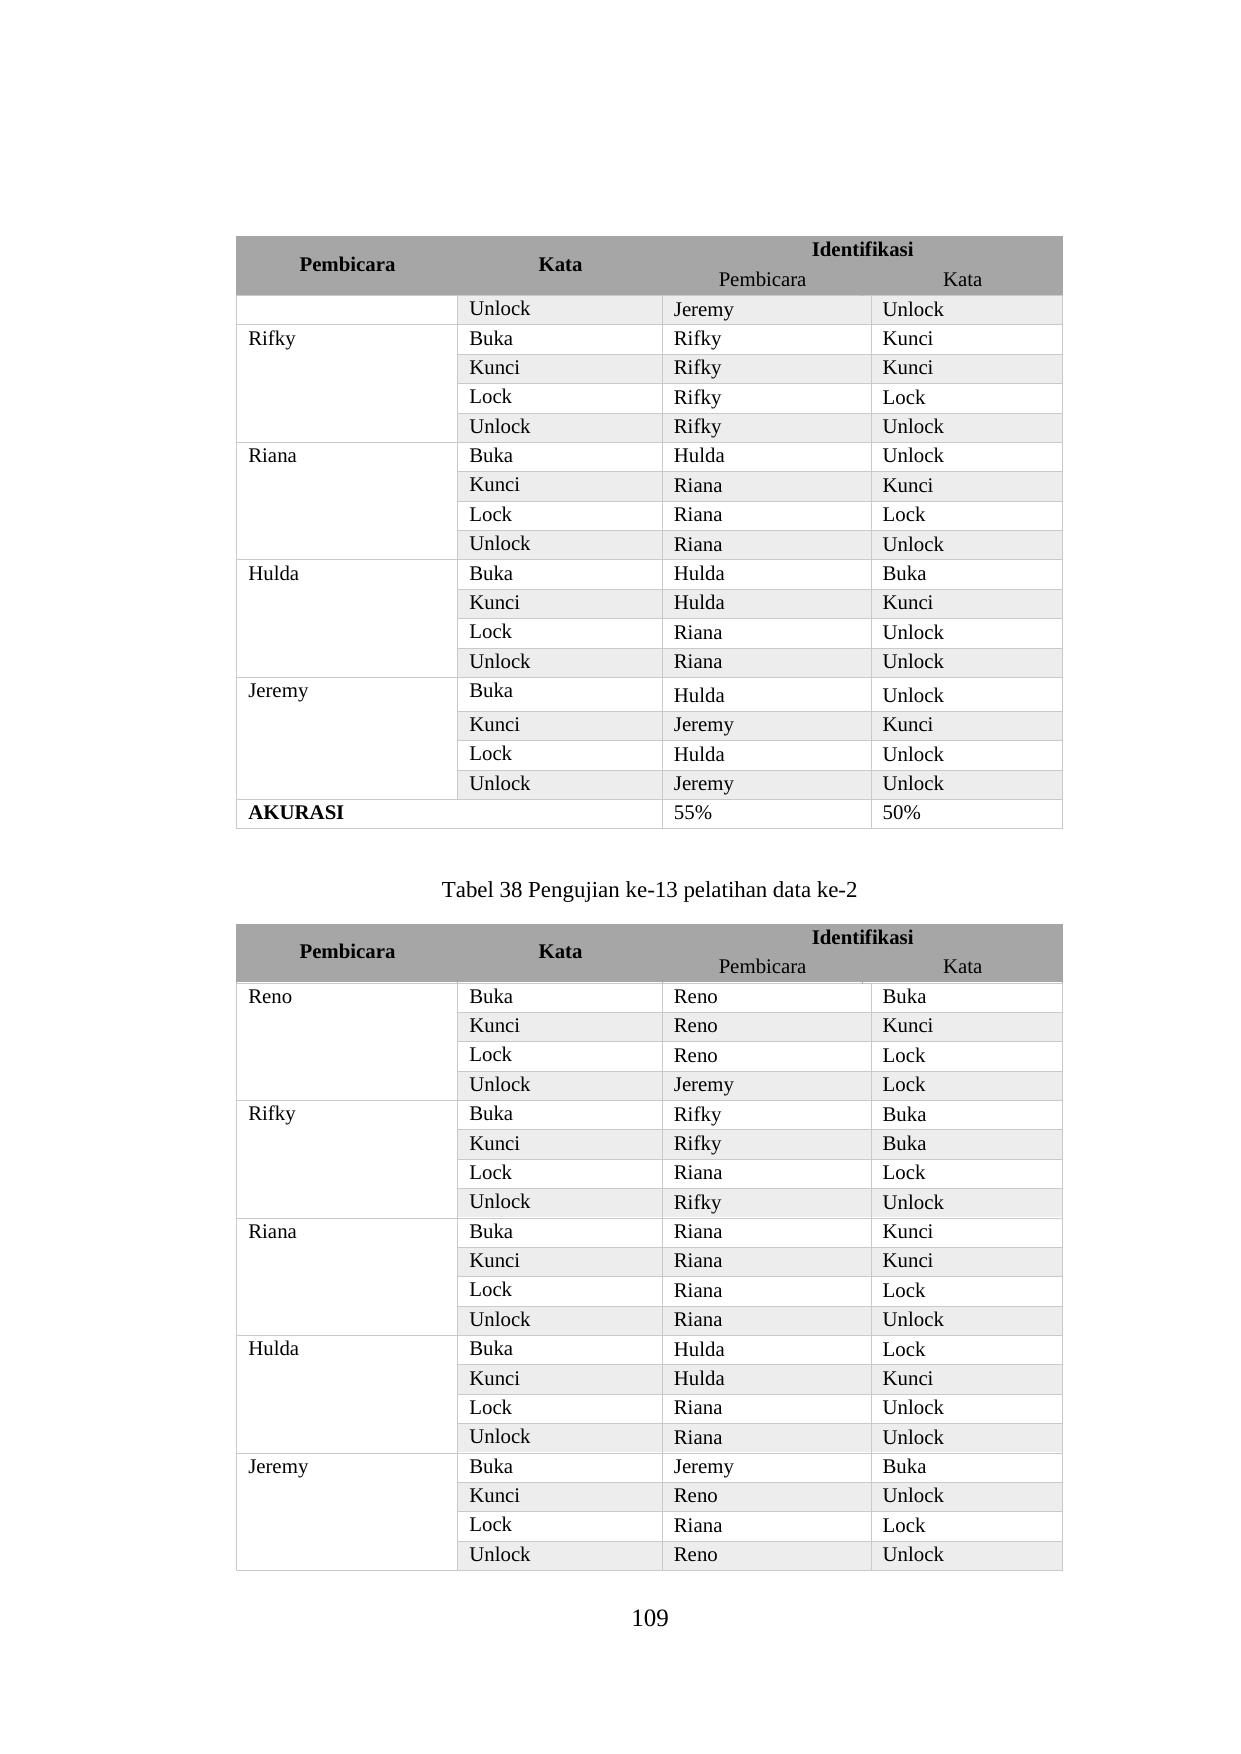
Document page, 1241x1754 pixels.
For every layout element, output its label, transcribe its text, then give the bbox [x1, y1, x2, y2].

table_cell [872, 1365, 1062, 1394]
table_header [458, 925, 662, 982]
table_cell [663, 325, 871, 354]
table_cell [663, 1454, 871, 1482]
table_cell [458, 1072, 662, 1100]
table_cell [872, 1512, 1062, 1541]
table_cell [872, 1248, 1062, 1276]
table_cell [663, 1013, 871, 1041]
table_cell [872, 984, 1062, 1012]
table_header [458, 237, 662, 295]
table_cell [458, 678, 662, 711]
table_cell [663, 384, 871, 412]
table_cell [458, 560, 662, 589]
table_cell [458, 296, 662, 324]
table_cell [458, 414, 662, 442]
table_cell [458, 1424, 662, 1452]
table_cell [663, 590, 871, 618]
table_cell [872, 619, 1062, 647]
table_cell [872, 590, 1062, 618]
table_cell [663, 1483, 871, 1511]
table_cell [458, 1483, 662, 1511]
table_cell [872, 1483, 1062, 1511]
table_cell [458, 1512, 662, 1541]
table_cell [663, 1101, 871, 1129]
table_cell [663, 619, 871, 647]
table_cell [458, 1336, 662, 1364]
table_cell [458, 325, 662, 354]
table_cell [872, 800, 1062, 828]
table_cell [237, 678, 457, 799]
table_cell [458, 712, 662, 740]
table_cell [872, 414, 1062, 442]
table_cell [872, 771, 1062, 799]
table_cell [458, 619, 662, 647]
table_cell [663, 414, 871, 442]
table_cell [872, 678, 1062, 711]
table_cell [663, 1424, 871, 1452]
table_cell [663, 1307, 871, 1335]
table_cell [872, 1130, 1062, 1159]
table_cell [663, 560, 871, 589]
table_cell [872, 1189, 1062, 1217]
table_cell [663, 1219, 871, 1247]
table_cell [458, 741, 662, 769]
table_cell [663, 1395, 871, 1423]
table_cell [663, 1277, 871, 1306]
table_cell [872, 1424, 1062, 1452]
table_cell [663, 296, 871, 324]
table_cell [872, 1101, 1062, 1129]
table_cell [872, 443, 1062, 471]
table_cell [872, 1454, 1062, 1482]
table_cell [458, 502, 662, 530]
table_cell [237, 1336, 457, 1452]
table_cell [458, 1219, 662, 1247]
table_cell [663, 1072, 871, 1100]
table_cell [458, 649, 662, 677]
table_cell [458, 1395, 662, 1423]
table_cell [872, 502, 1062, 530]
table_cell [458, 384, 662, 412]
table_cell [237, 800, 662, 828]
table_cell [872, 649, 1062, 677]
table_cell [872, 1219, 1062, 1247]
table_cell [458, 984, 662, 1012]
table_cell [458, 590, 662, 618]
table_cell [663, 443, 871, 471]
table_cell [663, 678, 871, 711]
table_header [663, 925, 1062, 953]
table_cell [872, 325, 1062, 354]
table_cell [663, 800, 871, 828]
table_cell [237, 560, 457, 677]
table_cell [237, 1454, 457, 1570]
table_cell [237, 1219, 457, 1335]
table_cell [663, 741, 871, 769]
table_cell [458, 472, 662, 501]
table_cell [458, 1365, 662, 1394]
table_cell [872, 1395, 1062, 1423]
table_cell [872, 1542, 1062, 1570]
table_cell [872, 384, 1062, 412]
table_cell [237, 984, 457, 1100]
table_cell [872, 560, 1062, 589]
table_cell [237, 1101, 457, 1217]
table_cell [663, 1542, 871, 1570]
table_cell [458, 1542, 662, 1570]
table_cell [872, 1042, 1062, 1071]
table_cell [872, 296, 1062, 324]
text Tabel 38 Pengujian ke-13 pelatihan data ke-2 [236, 877, 1063, 903]
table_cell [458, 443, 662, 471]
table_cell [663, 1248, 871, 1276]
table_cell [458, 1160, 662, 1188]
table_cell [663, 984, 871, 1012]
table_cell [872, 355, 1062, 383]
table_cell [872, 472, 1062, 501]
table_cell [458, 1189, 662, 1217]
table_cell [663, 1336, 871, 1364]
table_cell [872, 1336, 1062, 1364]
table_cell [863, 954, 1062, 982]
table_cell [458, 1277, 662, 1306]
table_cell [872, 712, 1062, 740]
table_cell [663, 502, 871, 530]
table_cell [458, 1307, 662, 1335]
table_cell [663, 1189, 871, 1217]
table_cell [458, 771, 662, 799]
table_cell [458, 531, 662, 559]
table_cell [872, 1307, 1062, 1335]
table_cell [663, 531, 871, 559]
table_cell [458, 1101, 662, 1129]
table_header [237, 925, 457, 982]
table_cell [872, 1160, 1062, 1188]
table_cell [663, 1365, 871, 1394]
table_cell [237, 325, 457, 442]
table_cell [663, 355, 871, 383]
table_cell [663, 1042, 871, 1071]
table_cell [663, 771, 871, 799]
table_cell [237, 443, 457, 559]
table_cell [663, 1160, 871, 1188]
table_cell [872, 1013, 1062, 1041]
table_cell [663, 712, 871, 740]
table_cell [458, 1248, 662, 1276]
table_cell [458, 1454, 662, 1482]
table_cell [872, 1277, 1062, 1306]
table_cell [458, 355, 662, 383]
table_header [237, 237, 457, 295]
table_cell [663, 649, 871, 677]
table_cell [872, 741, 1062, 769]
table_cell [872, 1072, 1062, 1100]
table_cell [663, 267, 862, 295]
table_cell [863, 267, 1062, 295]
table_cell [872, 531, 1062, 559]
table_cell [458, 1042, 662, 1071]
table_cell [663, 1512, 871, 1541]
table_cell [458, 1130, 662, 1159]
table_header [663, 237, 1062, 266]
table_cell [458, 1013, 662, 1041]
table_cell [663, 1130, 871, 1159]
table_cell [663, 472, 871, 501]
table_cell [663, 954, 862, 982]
